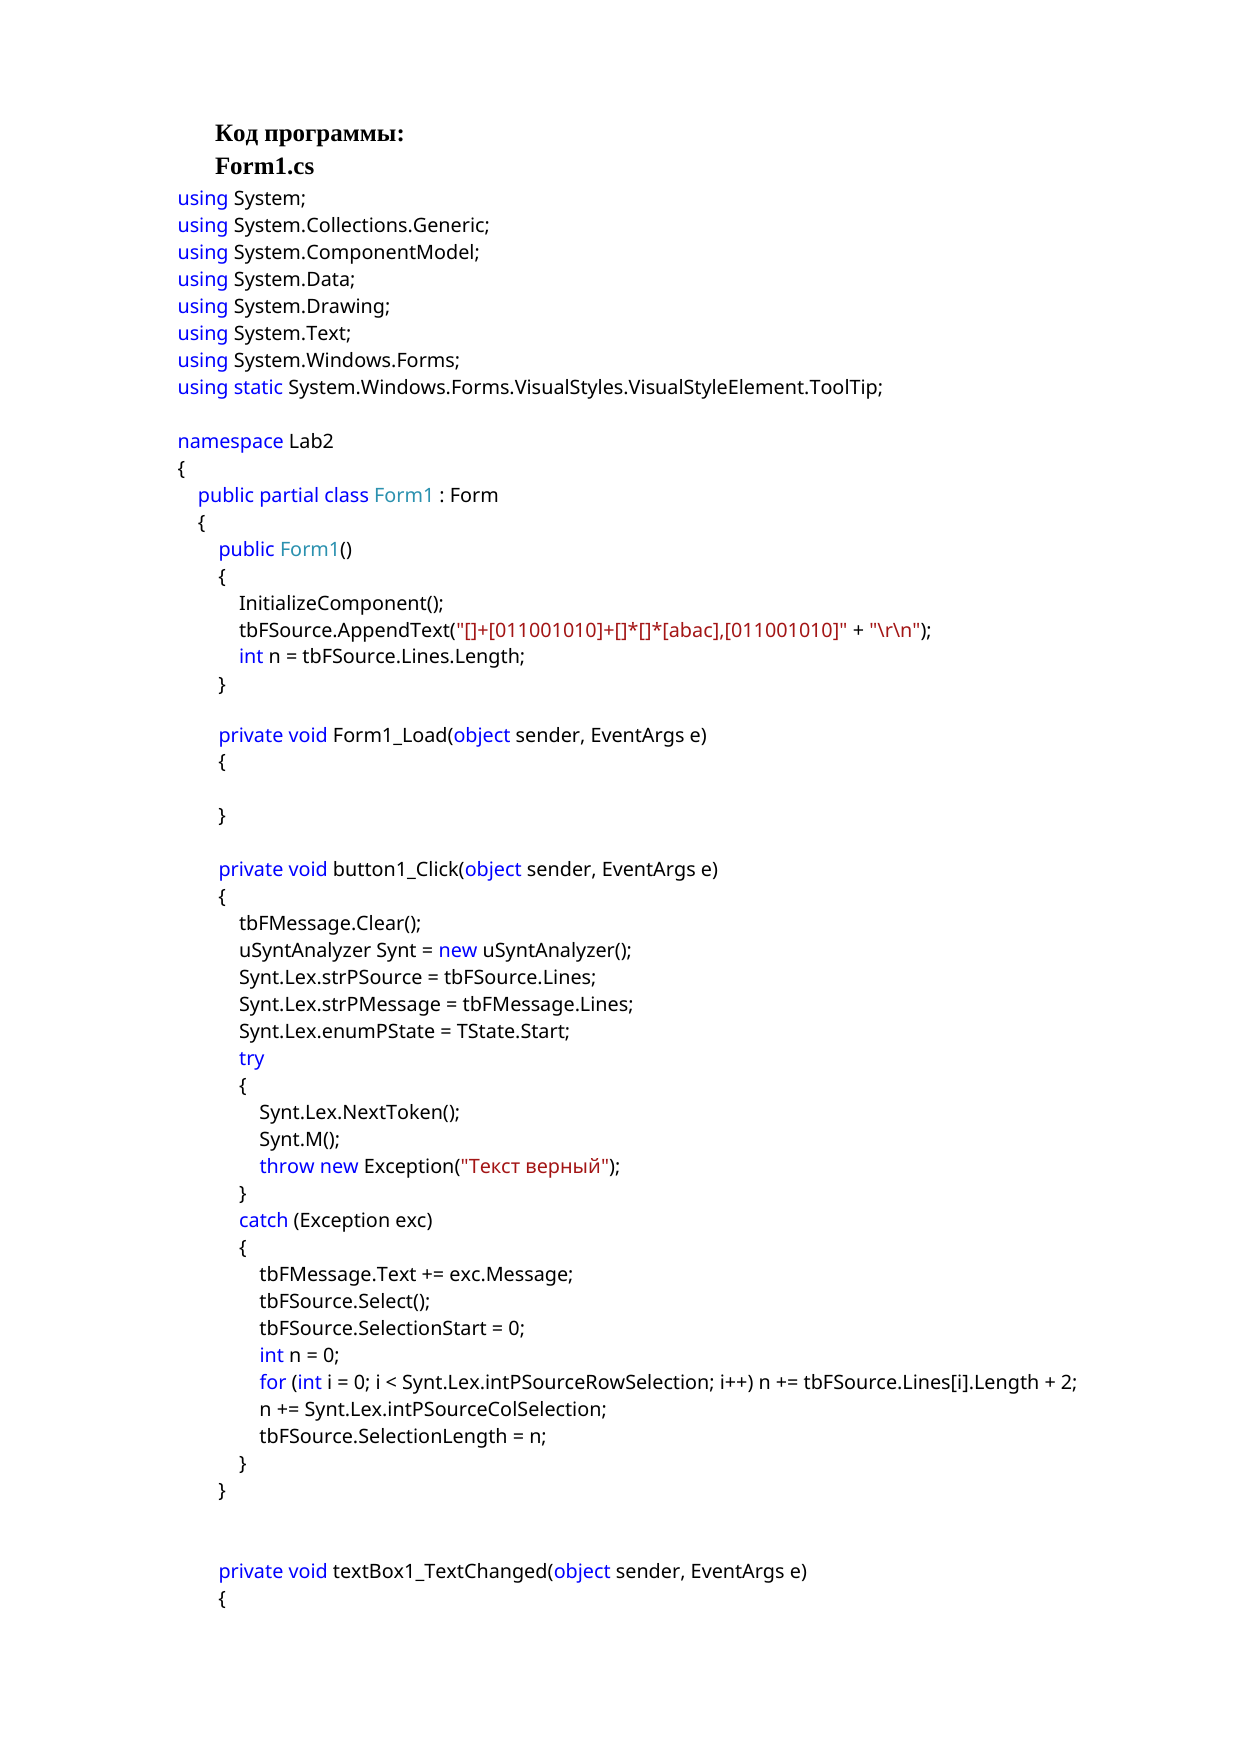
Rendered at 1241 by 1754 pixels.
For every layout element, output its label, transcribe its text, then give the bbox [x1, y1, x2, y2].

text public Form1() [177, 535, 1152, 562]
text for (int i = 0; i < Synt.Lex.intPSourceRowSelection; i++) n += tbFSource.Lines[i].Length + 2; [177, 1368, 1152, 1395]
text tbFSource.AppendText("[]+[011001010]+[]*[]*[abac],[011001010]" + "\r\n"); [177, 616, 1152, 643]
text { [177, 562, 1152, 589]
text tbFSource.SelectionStart = 0; [177, 1314, 1152, 1341]
text tbFSource.Select(); [177, 1287, 1152, 1314]
text { [177, 1584, 1152, 1611]
text tbFMessage.Clear(); [177, 910, 1152, 937]
text } [177, 670, 1152, 697]
text private void textBox1_TextChanged(object sender, EventArgs e) [177, 1557, 1152, 1584]
text } [177, 802, 1152, 829]
text int n = tbFSource.Lines.Length; [177, 643, 1152, 670]
text { [177, 748, 1152, 775]
text namespace Lab2 [177, 427, 1152, 454]
text { [177, 883, 1152, 910]
text using System; [177, 184, 1152, 211]
text throw new Exception("Текст верный"); [177, 1152, 1152, 1179]
text using static System.Windows.Forms.VisualStyles.VisualStyleElement.ToolTip; [177, 373, 1152, 400]
text Synt.Lex.strPSource = tbFSource.Lines; [177, 964, 1152, 991]
text n += Synt.Lex.intPSourceColSelection; [177, 1395, 1152, 1422]
text tbFSource.SelectionLength = n; [177, 1422, 1152, 1449]
text } [177, 1449, 1152, 1476]
text Form1.cs [177, 151, 1152, 180]
text public partial class Form1 : Form [177, 481, 1152, 508]
text uSyntAnalyzer Synt = new uSyntAnalyzer(); [177, 937, 1152, 964]
text } [177, 1476, 1152, 1503]
text using System.Drawing; [177, 292, 1152, 319]
text { [177, 1072, 1152, 1098]
text InitializeComponent(); [177, 589, 1152, 616]
text Synt.Lex.strPMessage = tbFMessage.Lines; [177, 991, 1152, 1018]
text using System.Collections.Generic; [177, 211, 1152, 238]
text using System.Text; [177, 319, 1152, 346]
text { [177, 1233, 1152, 1260]
text int n = 0; [177, 1341, 1152, 1368]
text } [177, 1179, 1152, 1206]
text Код программы: [177, 118, 1152, 147]
text using System.Windows.Forms; [177, 346, 1152, 373]
text { [177, 454, 1152, 481]
text Synt.Lex.NextToken(); [177, 1098, 1152, 1126]
text private void Form1_Load(object sender, EventArgs e) [177, 721, 1152, 748]
text catch (Exception exc) [177, 1206, 1152, 1233]
text Synt.Lex.enumPState = TState.Start; [177, 1018, 1152, 1044]
text { [177, 508, 1152, 535]
text using System.ComponentModel; [177, 238, 1152, 265]
text using System.Data; [177, 265, 1152, 292]
text private void button1_Click(object sender, EventArgs e) [177, 856, 1152, 883]
text Synt.M(); [177, 1126, 1152, 1152]
text tbFMessage.Text += exc.Message; [177, 1260, 1152, 1287]
text try [177, 1044, 1152, 1072]
